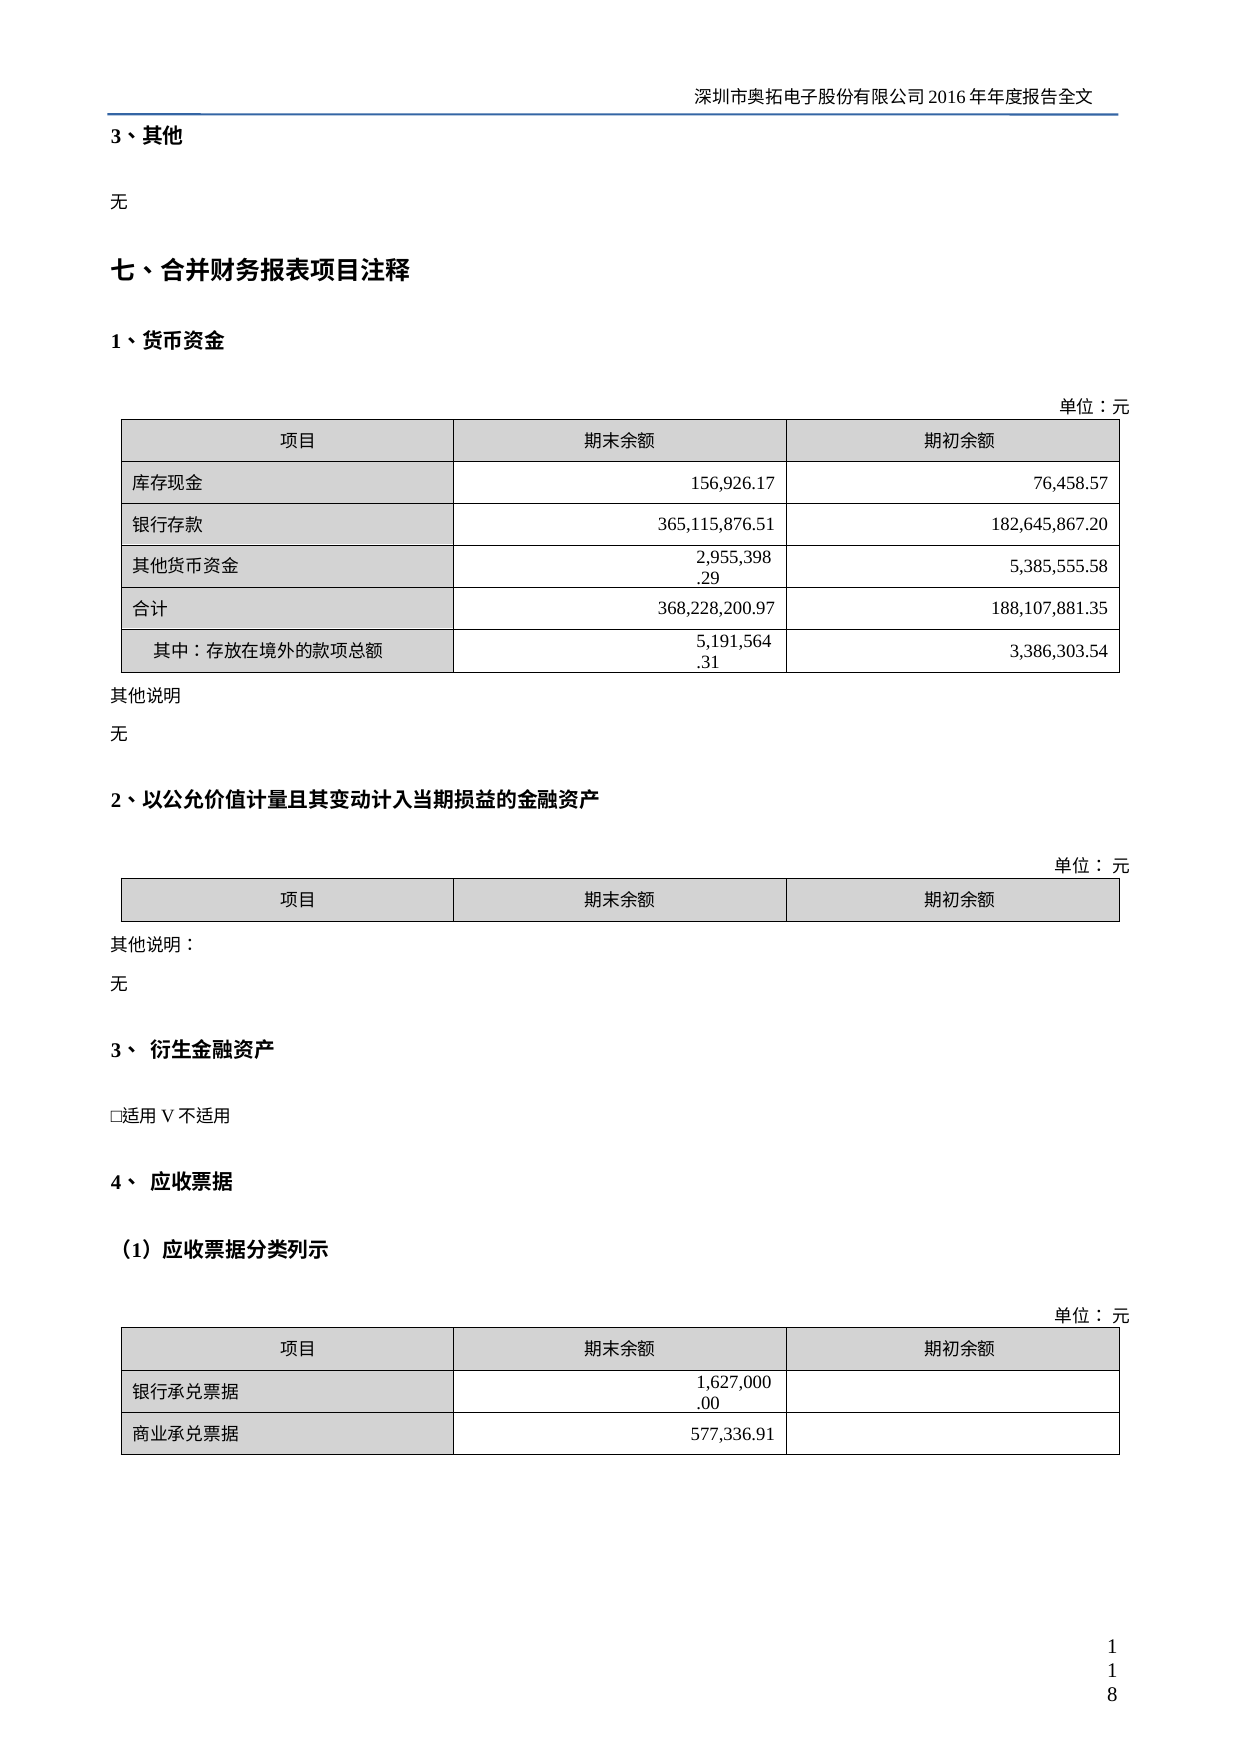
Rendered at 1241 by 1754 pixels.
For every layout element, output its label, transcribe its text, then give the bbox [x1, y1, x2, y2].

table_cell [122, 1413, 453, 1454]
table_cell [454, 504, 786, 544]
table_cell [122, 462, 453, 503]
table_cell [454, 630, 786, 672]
text 2、以公允价值计量且其变动计入当期损益的金融资产 [111, 786, 1130, 814]
text 单位： 元 [111, 853, 1130, 878]
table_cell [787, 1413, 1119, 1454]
text 3、 衍生金融资产 [111, 1035, 1130, 1064]
text 1、货币资金 [111, 326, 1130, 355]
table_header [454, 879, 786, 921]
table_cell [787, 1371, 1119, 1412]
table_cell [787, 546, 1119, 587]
text 其他说明： [111, 933, 1130, 957]
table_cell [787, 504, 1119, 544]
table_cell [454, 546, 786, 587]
text 无 [111, 189, 1130, 213]
text 无 [111, 722, 1130, 746]
text 单位：元 [111, 394, 1130, 419]
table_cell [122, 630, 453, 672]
text 七、合并财务报表项目注释 [111, 253, 1130, 287]
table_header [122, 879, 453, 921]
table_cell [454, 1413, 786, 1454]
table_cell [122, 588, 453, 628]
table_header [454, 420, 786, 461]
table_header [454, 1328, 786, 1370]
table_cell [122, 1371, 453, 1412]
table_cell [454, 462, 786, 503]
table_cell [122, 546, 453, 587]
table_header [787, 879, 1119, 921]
text 4、 应收票据 [111, 1167, 1130, 1195]
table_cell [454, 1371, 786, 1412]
text 单位： 元 [111, 1303, 1130, 1327]
text 无 [111, 971, 1130, 996]
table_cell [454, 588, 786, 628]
text 3、其他 [111, 121, 1130, 149]
text □适用V不适用 [111, 1103, 1130, 1127]
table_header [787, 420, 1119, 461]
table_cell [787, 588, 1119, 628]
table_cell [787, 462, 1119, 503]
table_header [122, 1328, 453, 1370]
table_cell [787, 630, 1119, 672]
text （1）应收票据分类列示 [111, 1235, 1130, 1263]
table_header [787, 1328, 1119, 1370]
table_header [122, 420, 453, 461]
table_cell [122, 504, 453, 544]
text 其他说明 [111, 683, 1130, 707]
